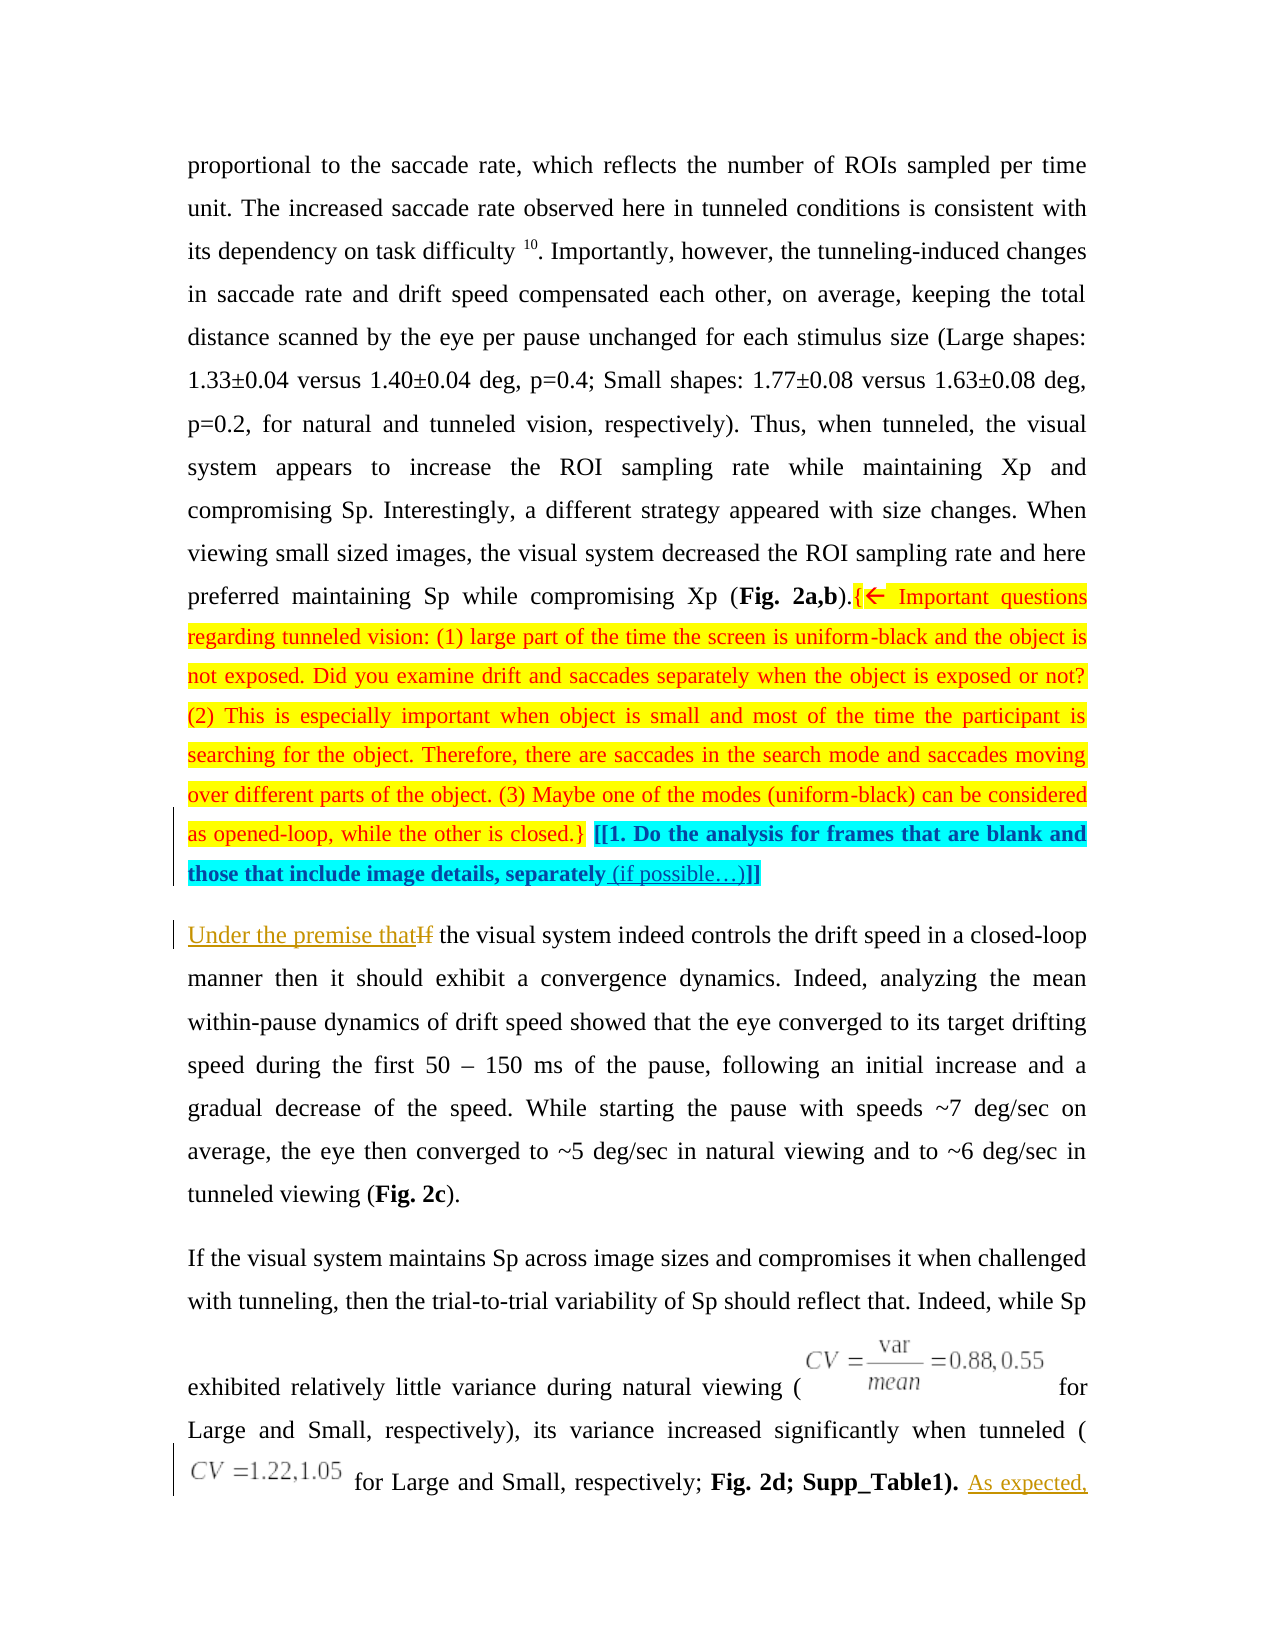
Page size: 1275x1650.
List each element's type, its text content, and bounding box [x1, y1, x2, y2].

text the visual system indeed controls the drift speed in a closed-loop manner then it should exhibit a convergence dynamics. Indeed, analyzing the mean within-pause dynamics of drift speed showed that the eye converged to its target drifting speed during the first 50 – 150 ms of the pause, following an initial increase and a gradual decrease of the speed. While starting the pause with speeds ~7 deg/sec on average, the eye then converged to ~5 deg/sec in natural viewing and to ~6 deg/sec in tunneled viewing (Fig. 2c). [187, 920, 1087, 1208]
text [187, 150, 1087, 633]
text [187, 1243, 1087, 1496]
